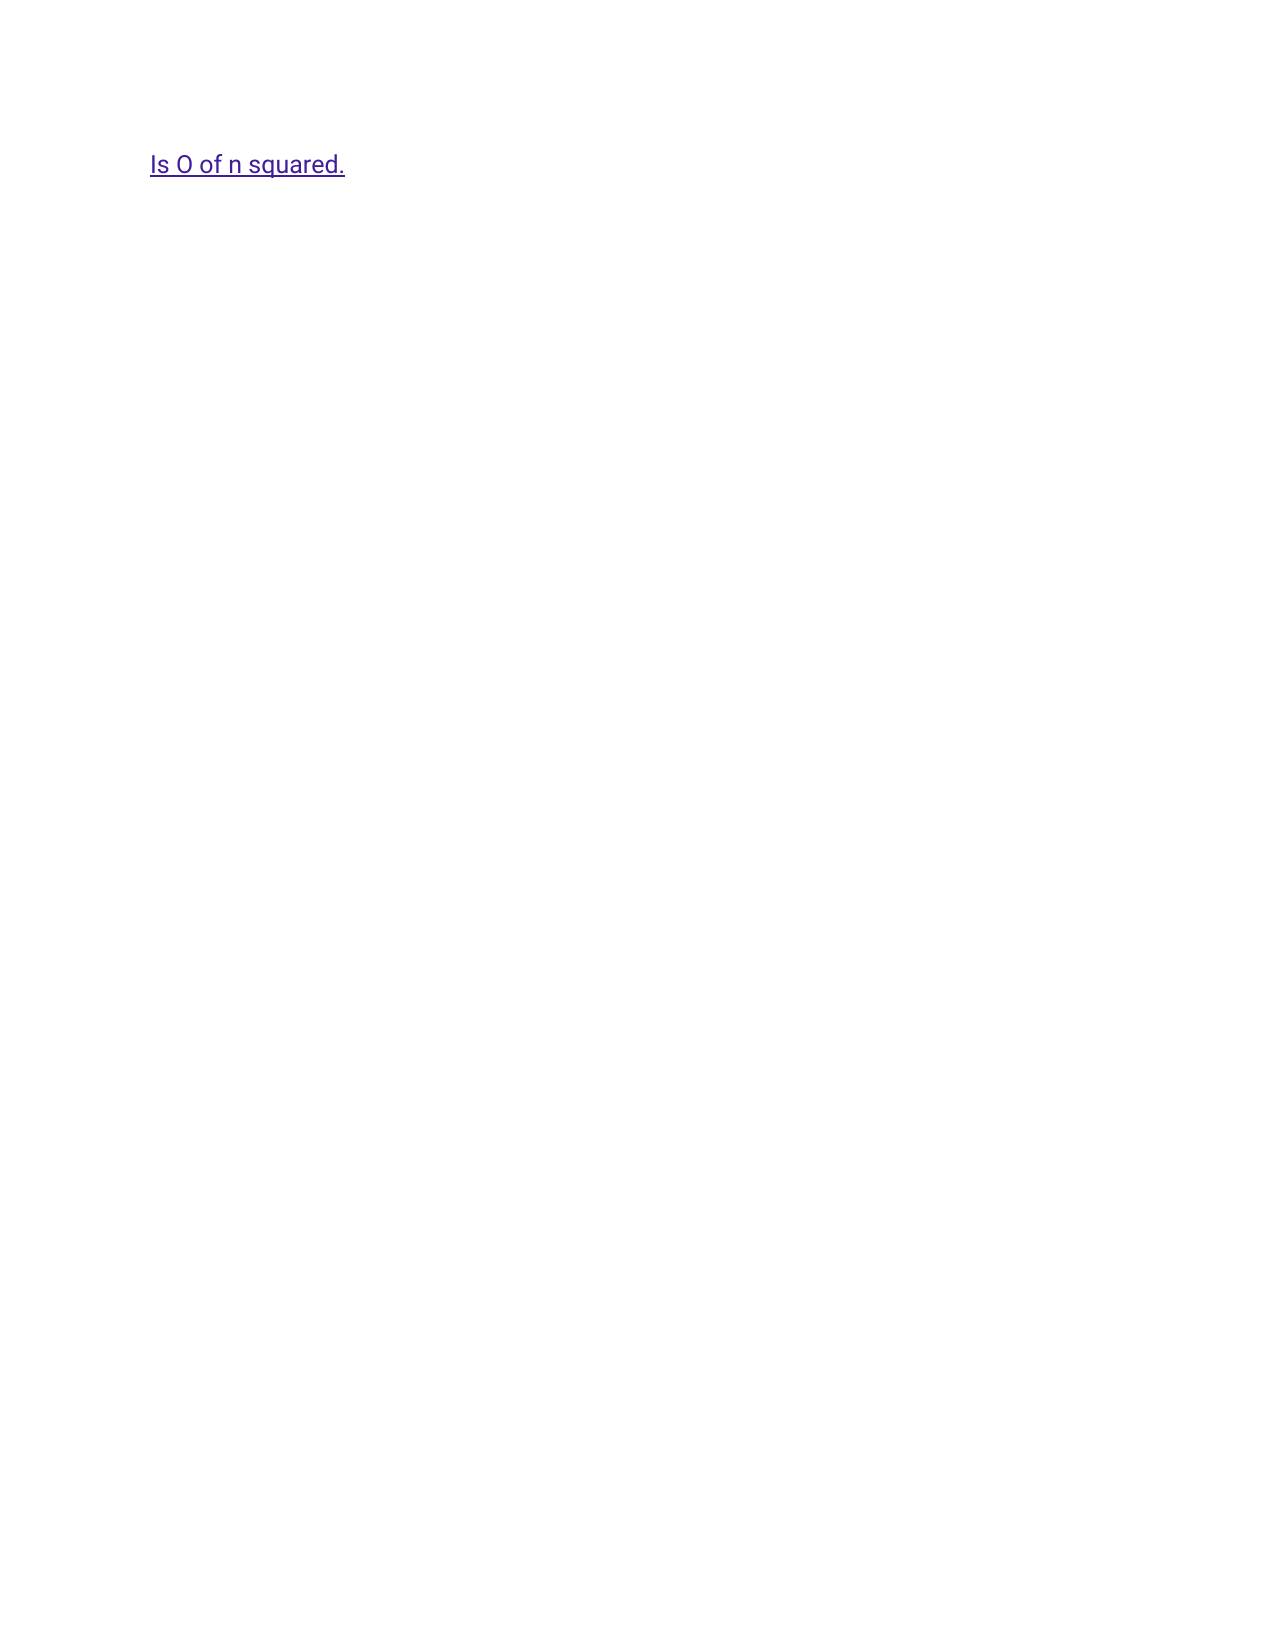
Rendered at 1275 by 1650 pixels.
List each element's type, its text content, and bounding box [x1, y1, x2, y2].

text Is O of n squared. [150, 150, 1125, 179]
